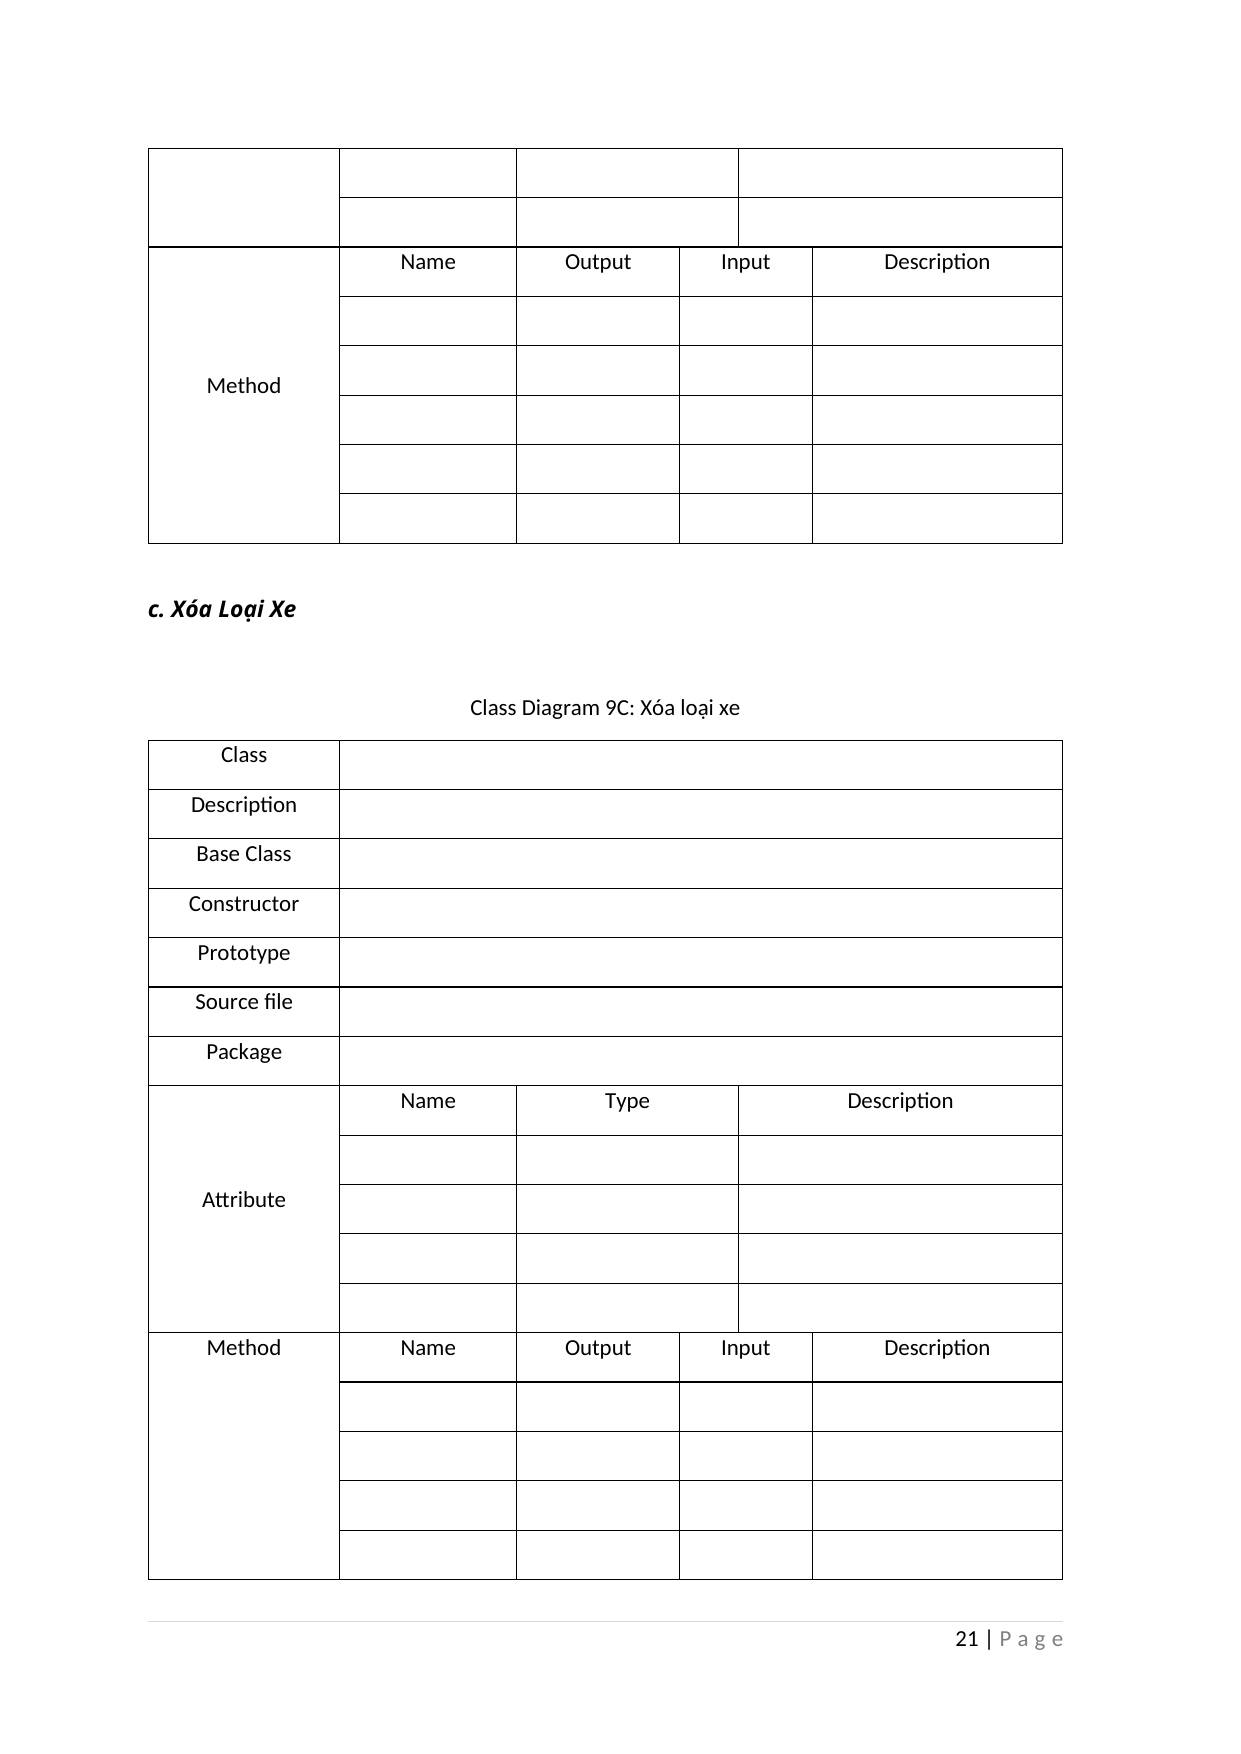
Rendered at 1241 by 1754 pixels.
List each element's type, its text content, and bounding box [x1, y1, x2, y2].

table_cell [813, 1432, 1062, 1480]
table_cell Method [149, 1333, 339, 1579]
table_cell [680, 1481, 812, 1529]
table_cell [340, 1383, 516, 1431]
table_cell [739, 1234, 1062, 1283]
table_cell [813, 1531, 1062, 1579]
table_cell [680, 1383, 812, 1431]
table_cell Description [739, 1086, 1062, 1134]
table_cell [739, 149, 1062, 197]
table_cell Source file [149, 988, 339, 1036]
table_cell [340, 889, 1062, 937]
table_cell [340, 1234, 516, 1283]
table_cell [517, 1481, 679, 1529]
table_cell [340, 790, 1062, 838]
table_cell Input [680, 248, 812, 296]
table_cell [813, 445, 1062, 493]
table_cell [680, 1432, 812, 1480]
table_cell [517, 396, 679, 444]
table_cell [680, 297, 812, 345]
table_cell [340, 1185, 516, 1233]
table_cell [340, 938, 1062, 986]
table_cell [517, 1531, 679, 1579]
table_cell Constructor [149, 889, 339, 937]
table_cell Type [517, 1086, 738, 1134]
table_cell Base Class [149, 839, 339, 888]
table_cell [340, 839, 1062, 888]
table_cell Method [149, 248, 339, 543]
table_cell [739, 1185, 1062, 1233]
table_cell [517, 1284, 738, 1332]
table_cell [340, 1284, 516, 1332]
table_header Class [149, 741, 339, 789]
table_cell [340, 396, 516, 444]
table_cell [739, 1136, 1062, 1184]
table_cell [517, 494, 679, 543]
table_cell Description [149, 790, 339, 838]
table_cell [340, 494, 516, 543]
table_cell [340, 1136, 516, 1184]
table_cell [340, 198, 516, 246]
table_cell [813, 297, 1062, 345]
table_cell [517, 198, 738, 246]
table_cell [680, 1531, 812, 1579]
table_cell [517, 1136, 738, 1184]
table_cell [340, 1432, 516, 1480]
table_cell Output [517, 1333, 679, 1381]
table_cell Description [813, 248, 1062, 296]
table_cell [340, 1037, 1062, 1085]
table_cell [340, 1531, 516, 1579]
table_cell Description [813, 1333, 1062, 1381]
table_cell [340, 988, 1062, 1036]
table_cell [517, 1432, 679, 1480]
table_cell [813, 1481, 1062, 1529]
table_cell [680, 445, 812, 493]
table_cell [739, 198, 1062, 246]
table_cell Name [340, 1333, 516, 1381]
table_cell [340, 1481, 516, 1529]
table_cell Input [680, 1333, 812, 1381]
table_cell Output [517, 248, 679, 296]
table_cell [517, 346, 679, 394]
table_cell [517, 1383, 679, 1431]
table_cell [813, 346, 1062, 394]
table_cell [680, 396, 812, 444]
table_cell Name [340, 1086, 516, 1134]
table_cell Package [149, 1037, 339, 1085]
table_cell [340, 297, 516, 345]
table_cell [517, 445, 679, 493]
table_cell [680, 494, 812, 543]
table_cell Attribute [149, 1086, 339, 1332]
subtitle c. Xóa Loại Xe [148, 593, 1063, 624]
table_cell [813, 494, 1062, 543]
table_cell [813, 1383, 1062, 1431]
table_cell [517, 297, 679, 345]
table_cell [517, 1185, 738, 1233]
table_cell [340, 346, 516, 394]
table_cell [340, 445, 516, 493]
table_cell Name [340, 248, 516, 296]
table_cell [739, 1284, 1062, 1332]
table_header [340, 741, 1062, 789]
table_cell [813, 396, 1062, 444]
table_cell [517, 149, 738, 197]
text Class Diagram 9C: Xóa loại xe [148, 693, 1063, 721]
table_cell Prototype [149, 938, 339, 986]
table_cell [680, 346, 812, 394]
table_cell [517, 1234, 738, 1283]
table_cell [340, 149, 516, 197]
